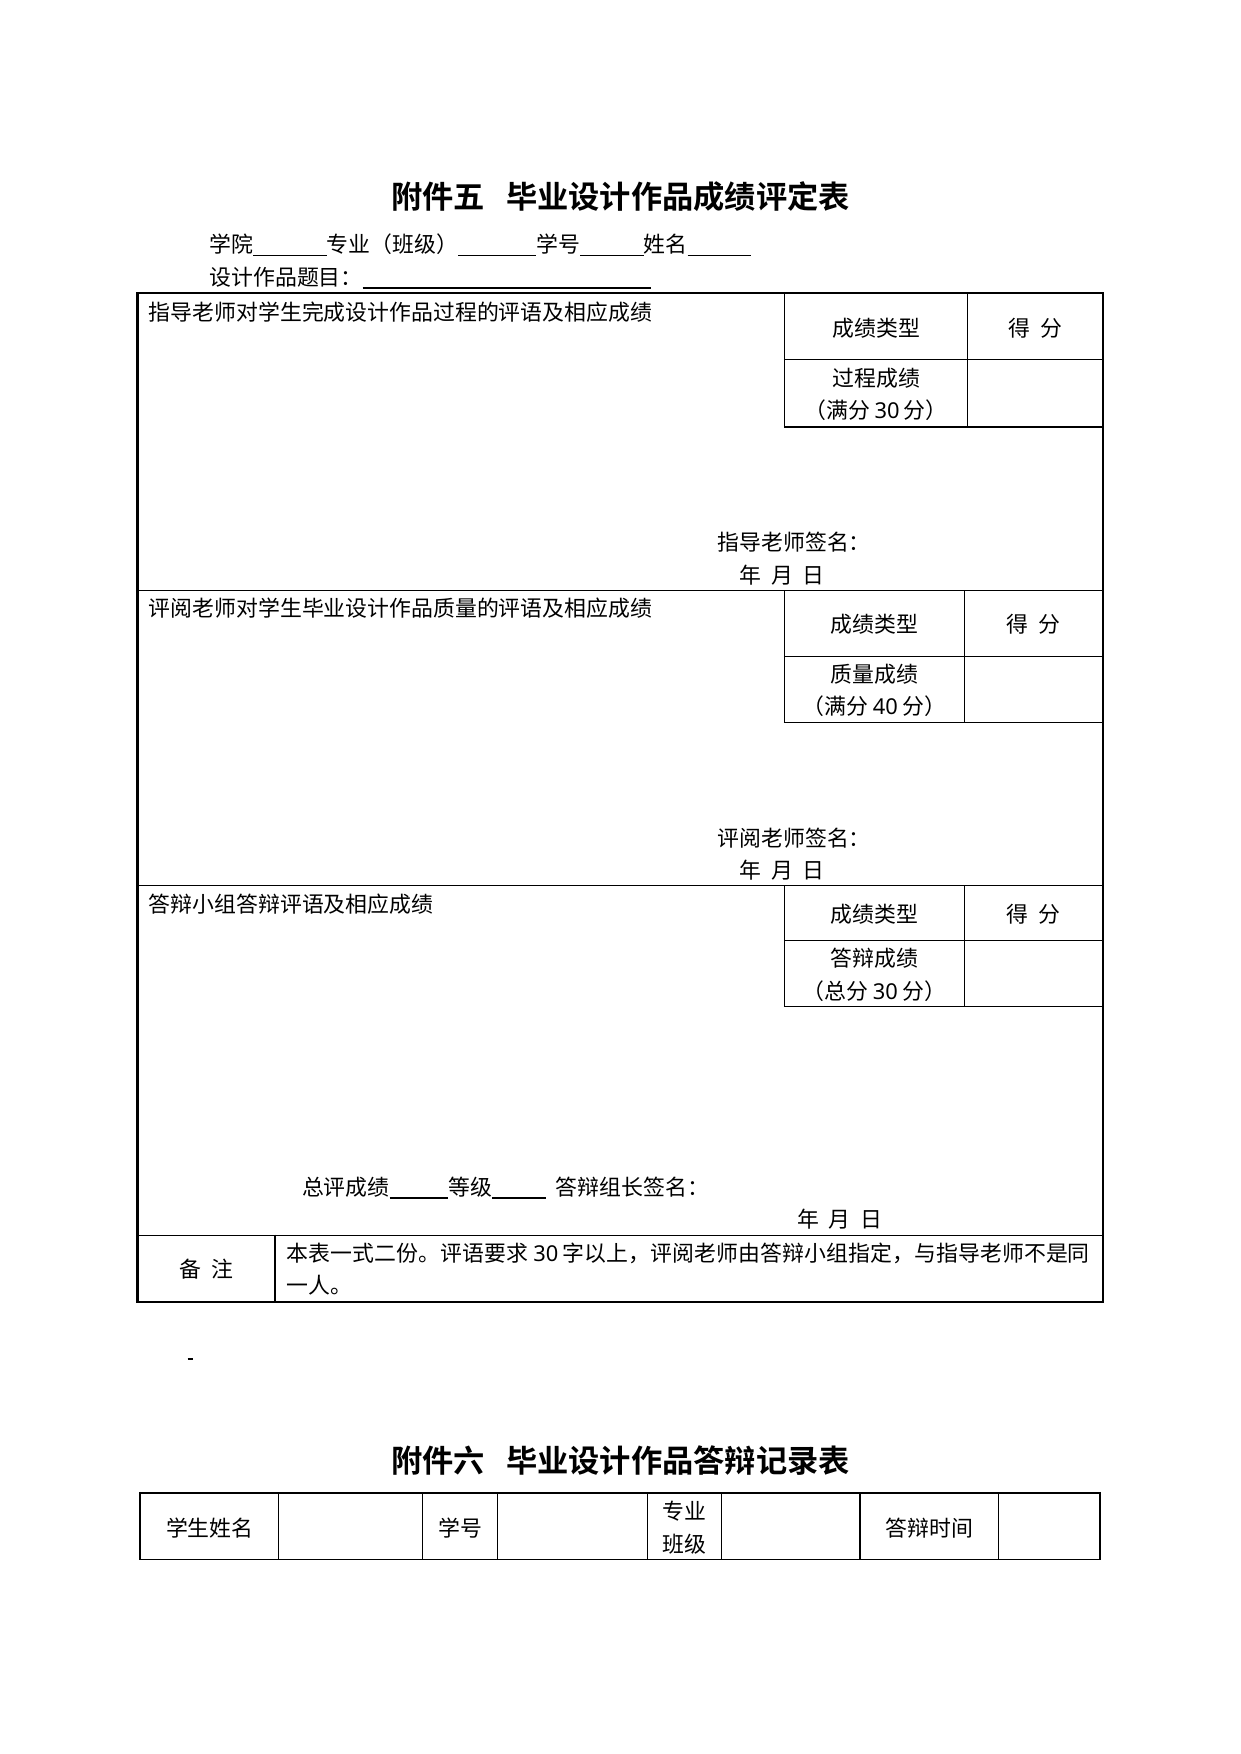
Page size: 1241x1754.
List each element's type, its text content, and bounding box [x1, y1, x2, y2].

table_cell 成绩类型 [785, 591, 964, 656]
table_header 专业班级 [648, 1494, 721, 1559]
table_cell 指导老师签名： 年 月 日 [139, 426, 1102, 590]
table_cell [965, 941, 1102, 1006]
table_cell 过程成绩 （满分30分） [785, 360, 967, 426]
table_cell [968, 360, 1102, 426]
table_cell 评阅老师签名： 年 月 日 [139, 722, 1102, 885]
table_header 得 分 [968, 294, 1102, 359]
subtitle 附件五 毕业设计作品成绩评定表 [187, 162, 1053, 227]
table_header [498, 1494, 647, 1559]
table_header 学号 [423, 1494, 497, 1559]
table_header 指导老师对学生完成设计作品过程的评语及相应成绩 [139, 294, 784, 426]
subtitle 附件六 毕业设计作品答辩记录表 [187, 1427, 1053, 1492]
text 学院 专业（班级） 学号 姓名 [187, 227, 1053, 259]
table_cell 评阅老师对学生毕业设计作品质量的评语及相应成绩 [139, 591, 784, 722]
table_cell 得 分 [965, 591, 1102, 656]
table_cell 答辩小组答辩评语及相应成绩 [139, 886, 784, 1006]
table_header 成绩类型 [785, 294, 967, 359]
table_cell 备 注 [139, 1236, 274, 1301]
table_cell 答辩成绩 （总分30分） [785, 941, 964, 1006]
table_header 学生姓名 [141, 1494, 278, 1559]
table_cell 总评成绩 等级 答辩组长签名： 年 月 日 [139, 1006, 1102, 1234]
table_cell [965, 657, 1102, 722]
table_cell 得 分 [965, 886, 1102, 940]
table_header [279, 1494, 422, 1559]
table_header [999, 1494, 1099, 1559]
table_header 答辩时间 [861, 1494, 998, 1559]
table_cell 本表一式二份。评语要求30字以上，评阅老师由答辩小组指定，与指导老师不是同一人。 [276, 1236, 1102, 1301]
table_cell 成绩类型 [785, 886, 964, 940]
table_cell 质量成绩 （满分40分） [785, 657, 964, 722]
table_header [722, 1494, 859, 1559]
text 设计作品题目： [187, 259, 1053, 292]
